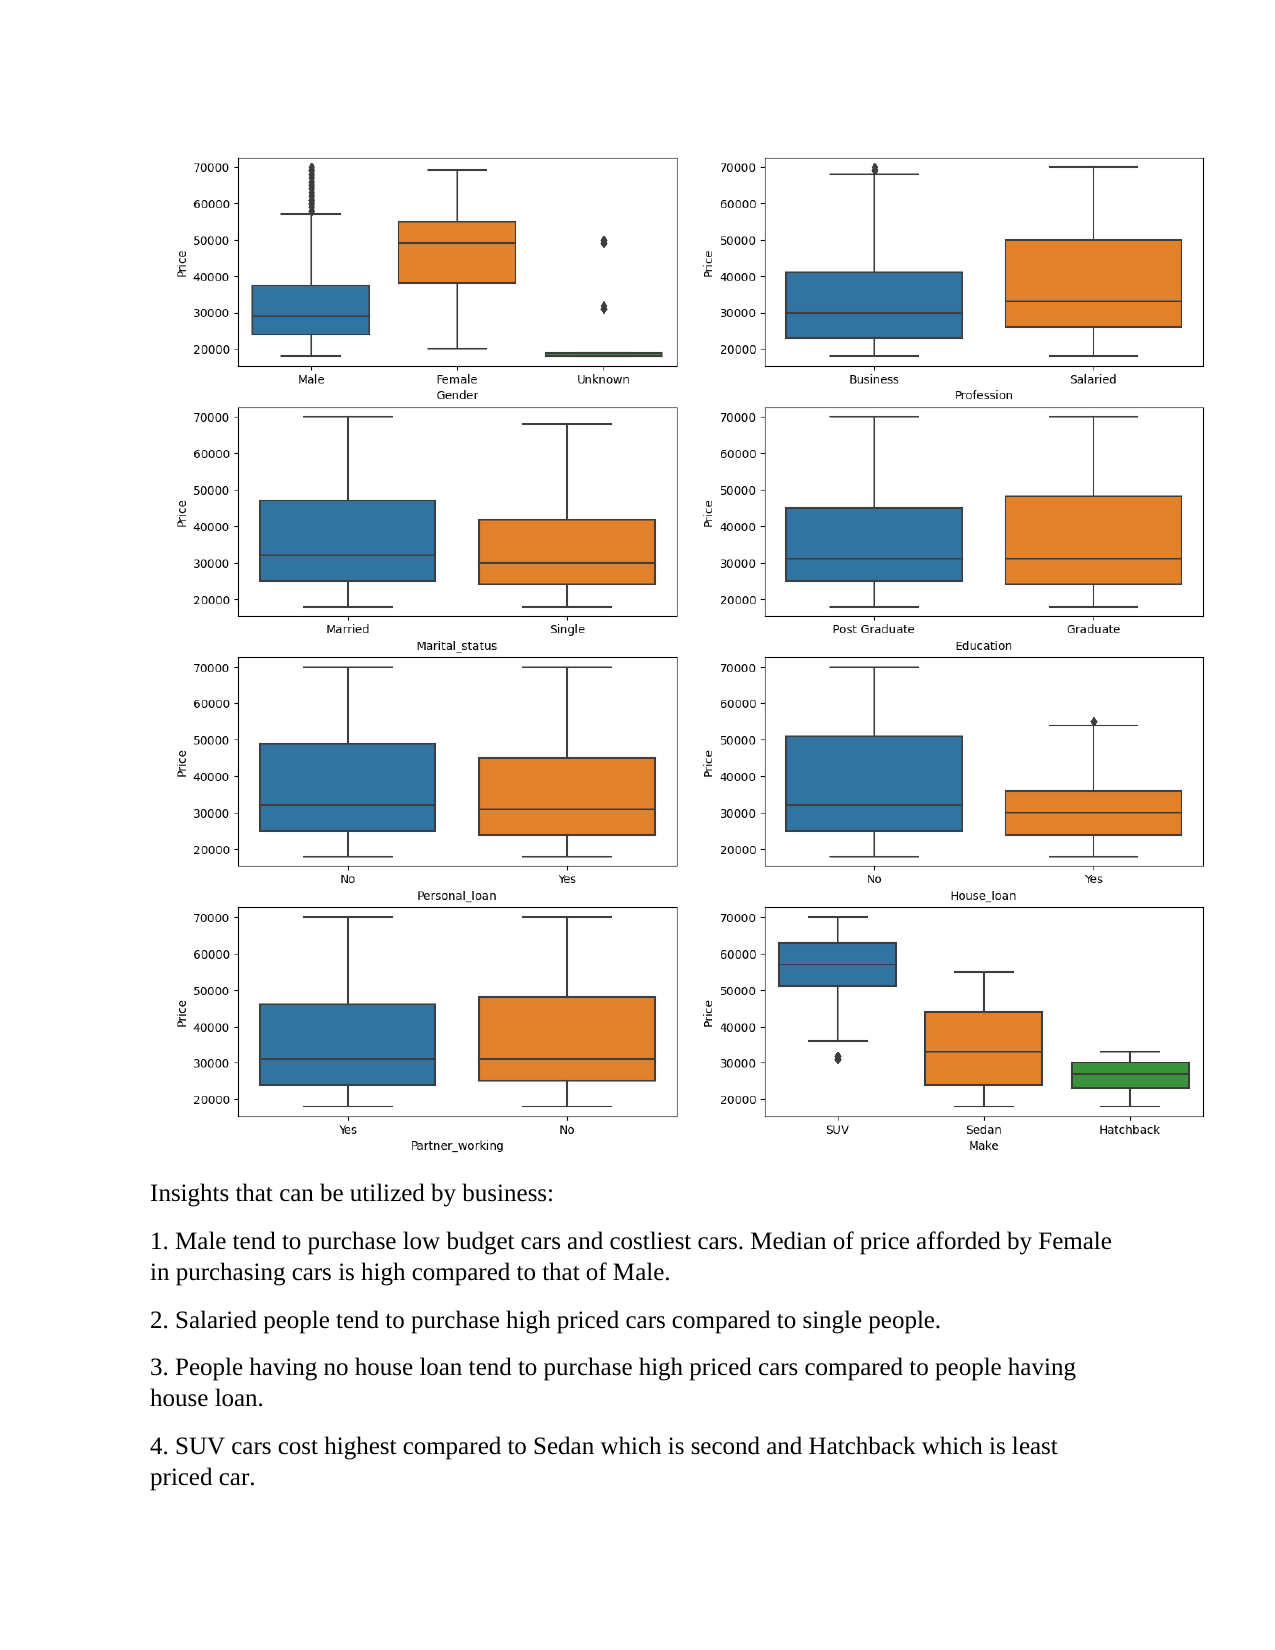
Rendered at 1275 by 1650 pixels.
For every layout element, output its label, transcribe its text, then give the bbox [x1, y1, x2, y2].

text 4. SUV cars cost highest compared to Sedan which is second and Hatchback which is least priced car. [150, 1431, 1125, 1491]
text Insights that can be utilized by business: [150, 1178, 1125, 1207]
text 1. Male tend to purchase low budget cars and costliest cars. Median of price afforded by Female in purchasing cars is high compared to that of Male. [150, 1226, 1125, 1286]
text 2. Salaried people tend to purchase high priced cars compared to single people. [150, 1305, 1125, 1333]
text 3. People having no house loan tend to purchase high priced cars compared to people having house loan. [150, 1352, 1125, 1412]
